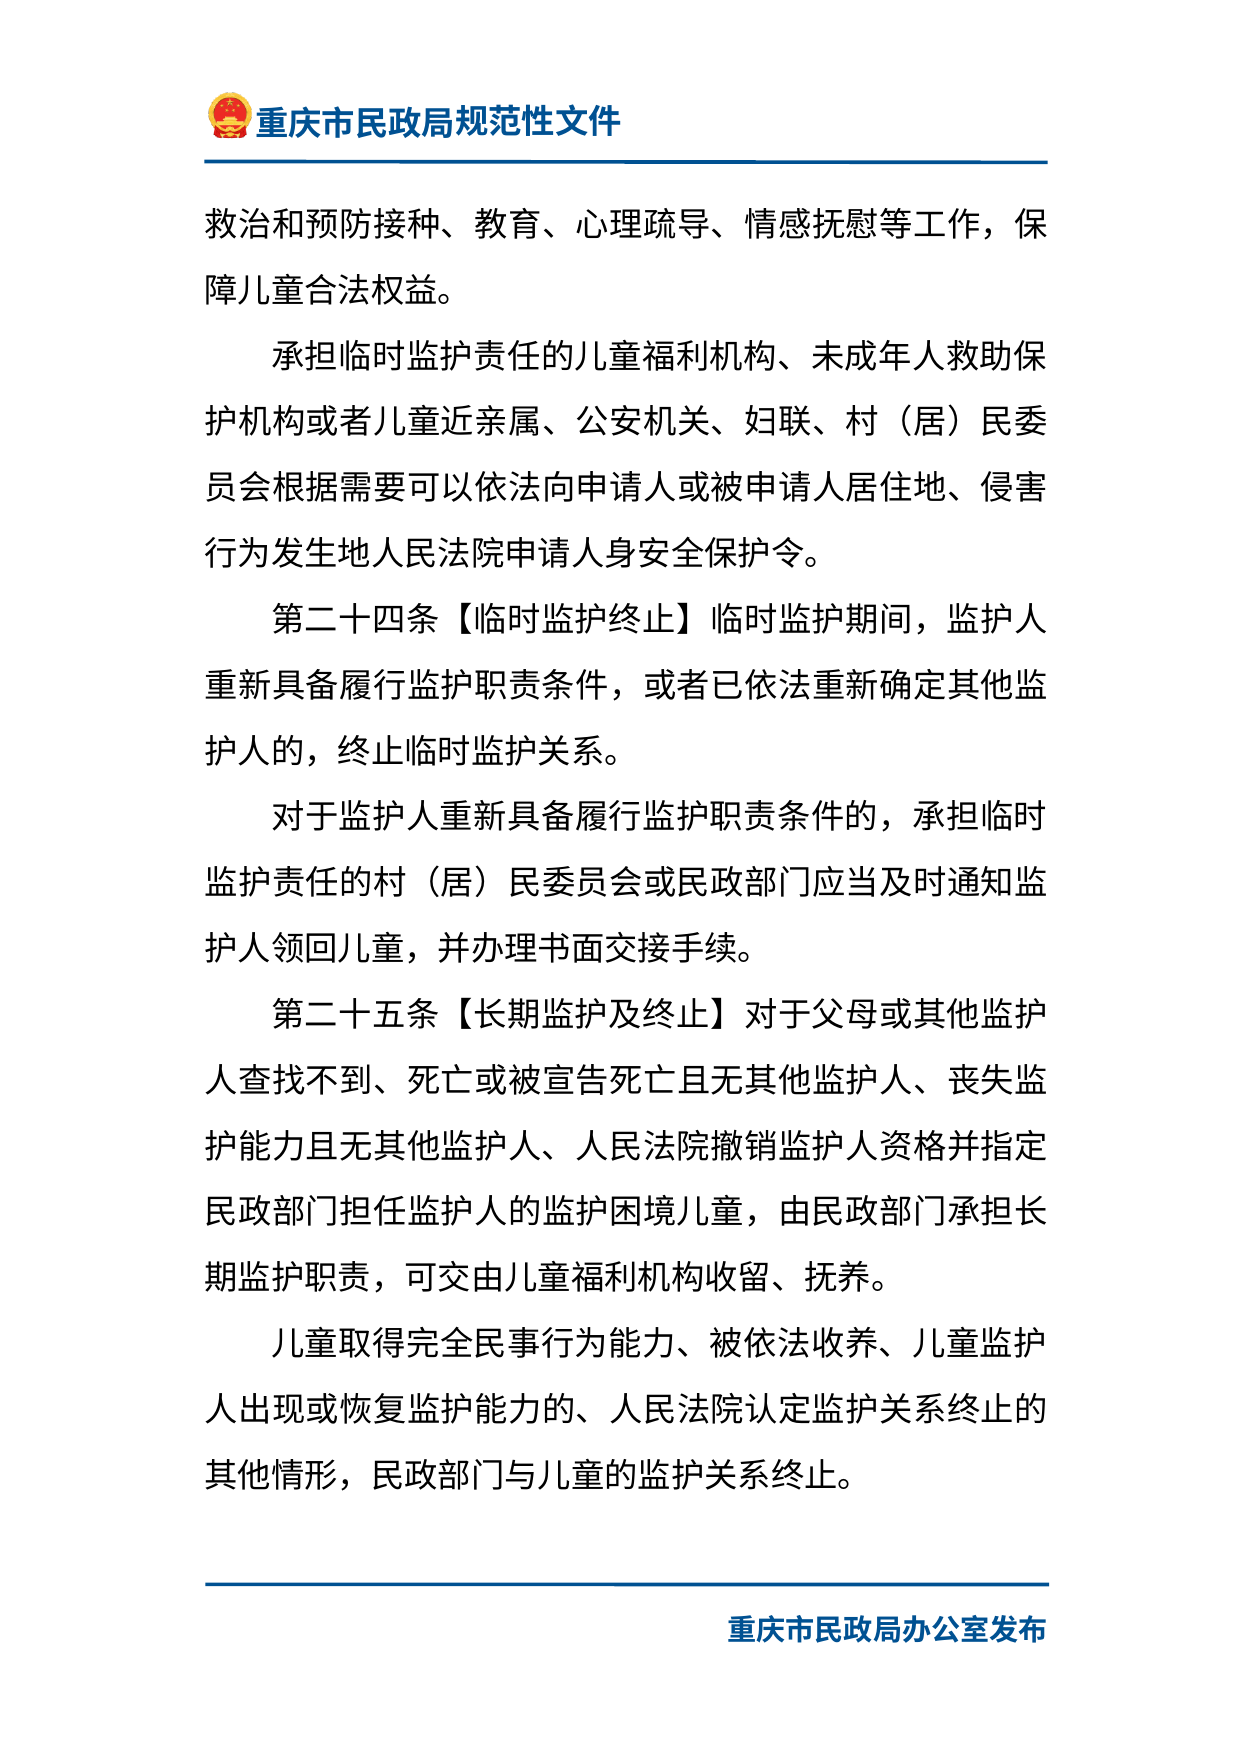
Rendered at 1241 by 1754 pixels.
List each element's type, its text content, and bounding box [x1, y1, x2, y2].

picture [204, 90, 255, 142]
text 儿童取得完全民事行为能力、被依法收养、儿童监护人出现或恢复监护能力的、人民法院认定监护关系终止的其他情形，民政部门与儿童的监护关系终止。 [204, 1308, 1048, 1506]
text 对于监护人重新具备履行监护职责条件的，承担临时监护责任的村（居）民委员会或民政部门应当及时通知监护人领回儿童，并办理书面交接手续。 [204, 781, 1048, 979]
text 第二十四条【临时监护终止】临时监护期间，监护人重新具备履行监护职责条件，或者已依法重新确定其他监护人的，终止临时监护关系。 [204, 584, 1048, 781]
text 第二十五条【长期监护及终止】对于父母或其他监护人查找不到、死亡或被宣告死亡且无其他监护人、丧失监护能力且无其他监护人、人民法院撤销监护人资格并指定民政部门担任监护人的监护困境儿童，由民政部门承担长期监护职责，可交由儿童福利机构收留、抚养。 [204, 979, 1048, 1308]
text 承担临时监护责任的儿童福利机构、未成年人救助保护机构或者儿童近亲属、公安机关、妇联、村（居）民委员会根据需要可以依法向申请人或被申请人居住地、侵害行为发生地人民法院申请人身安全保护令。 [204, 321, 1048, 584]
